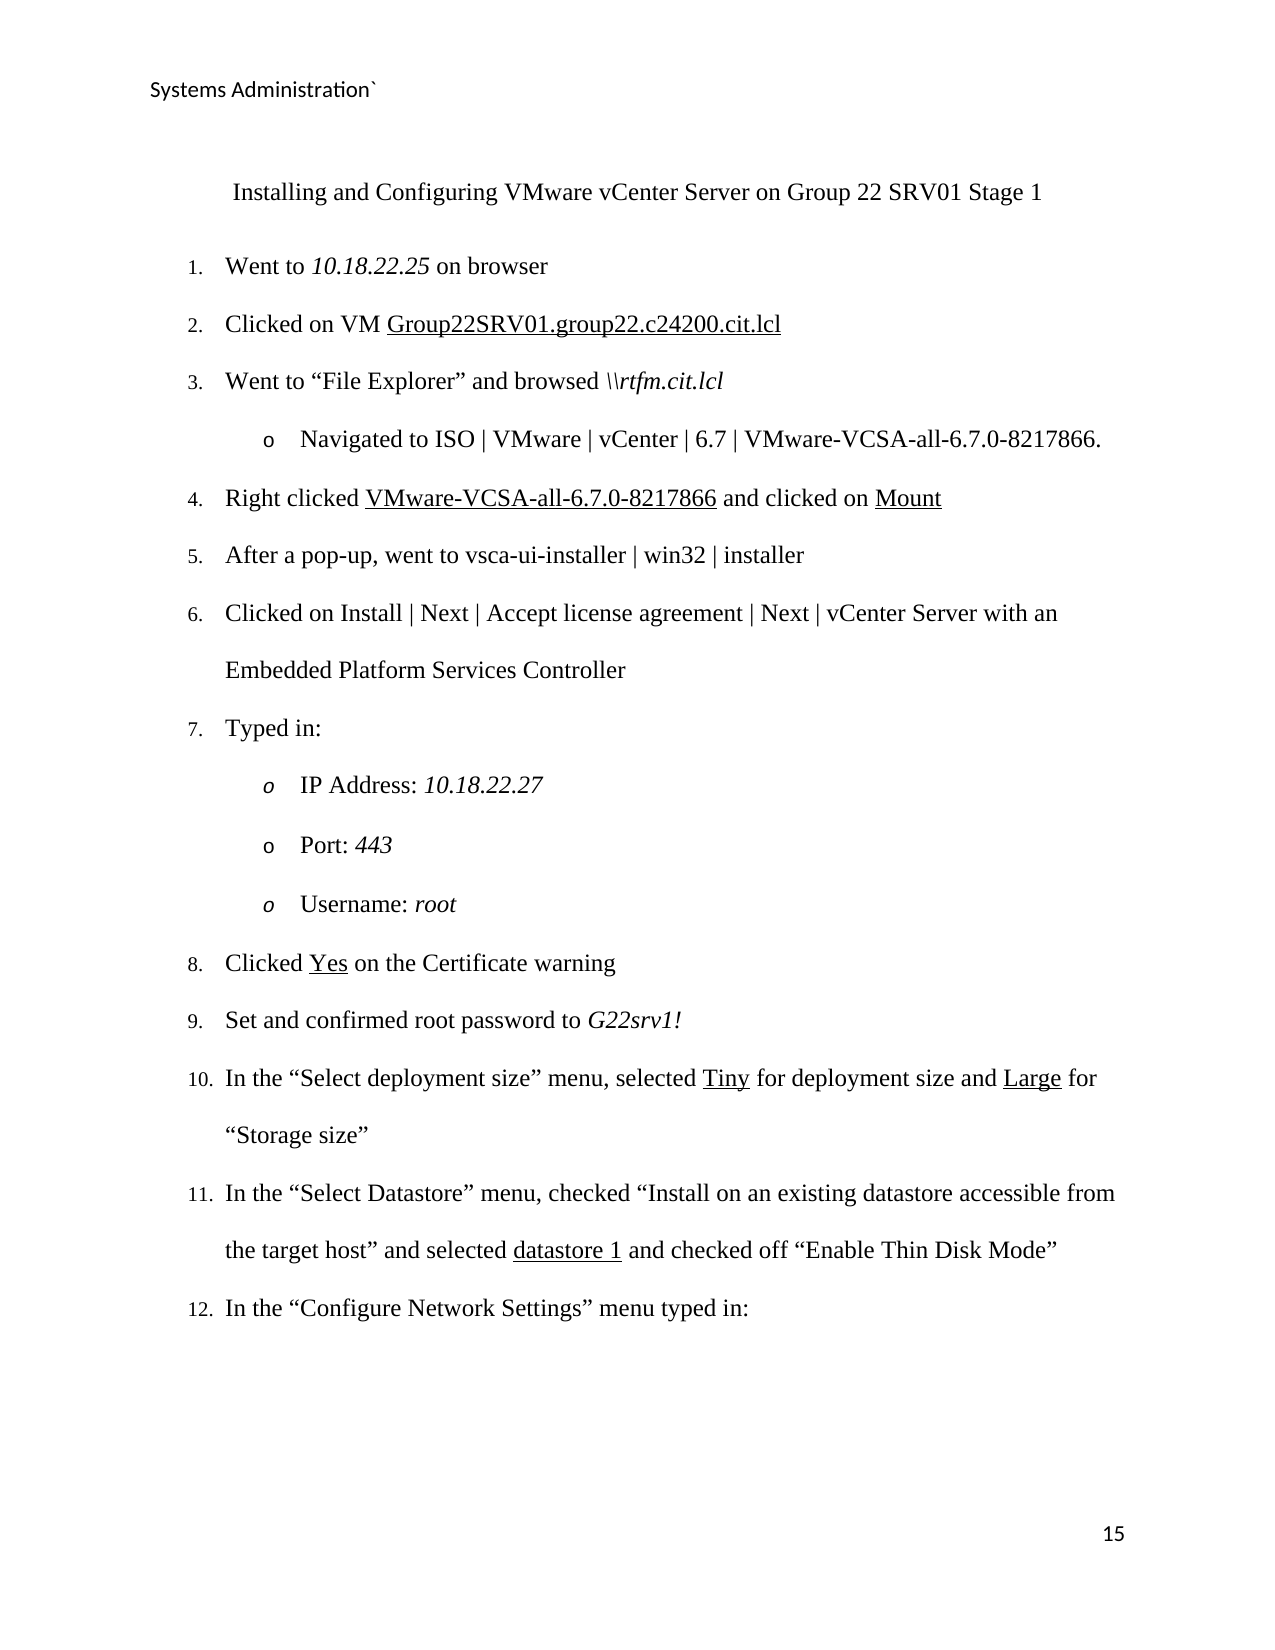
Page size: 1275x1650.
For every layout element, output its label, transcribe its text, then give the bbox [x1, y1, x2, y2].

list Username: root [262, 889, 1125, 918]
list Clicked on VM Group22SRV01.group22.c24200.cit.lcl [187, 309, 1125, 338]
list Set and confirmed root password to G22srv1! [187, 1006, 1125, 1034]
list After a pop-up, went to vsca-ui-installer | win32 | installer [187, 541, 1125, 569]
list In the “Select Datastore” menu, checked “Install on an existing datastore accessible from the target host” and selected datastore 1 and checked off “Enable Thin Disk Mode” [187, 1178, 1125, 1264]
list Went to 10.18.22.25 on browser [187, 251, 1125, 280]
list Clicked Yes on the Certificate warning [187, 948, 1125, 977]
list Navigated to ISO | VMware | vCenter | 6.7 | VMware-VCSA-all-6.7.0-8217866. [262, 424, 1125, 453]
subtitle Installing and Configuring VMware vCenter Server on Group 22 SRV01 Stage 1 [150, 177, 1125, 206]
list Clicked on Install | Next | Accept license agreement | Next | vCenter Server with an Embedded Platform Services Controller [187, 598, 1125, 684]
list In the “Configure Network Settings” menu typed in: [187, 1293, 1125, 1322]
list Went to “File Explorer” and browsed \\rtfm.cit.lcl [187, 366, 1125, 395]
list Typed in: [187, 713, 1125, 742]
list Right clicked VMware-VCSA-all-6.7.0-8217866 and clicked on Mount [187, 483, 1125, 512]
list Port: 443 [262, 830, 1125, 859]
list IP Address: 10.18.22.27 [262, 771, 1125, 800]
list In the “Select deployment size” menu, selected Tiny for deployment size and Large for “Storage size” [187, 1063, 1125, 1149]
